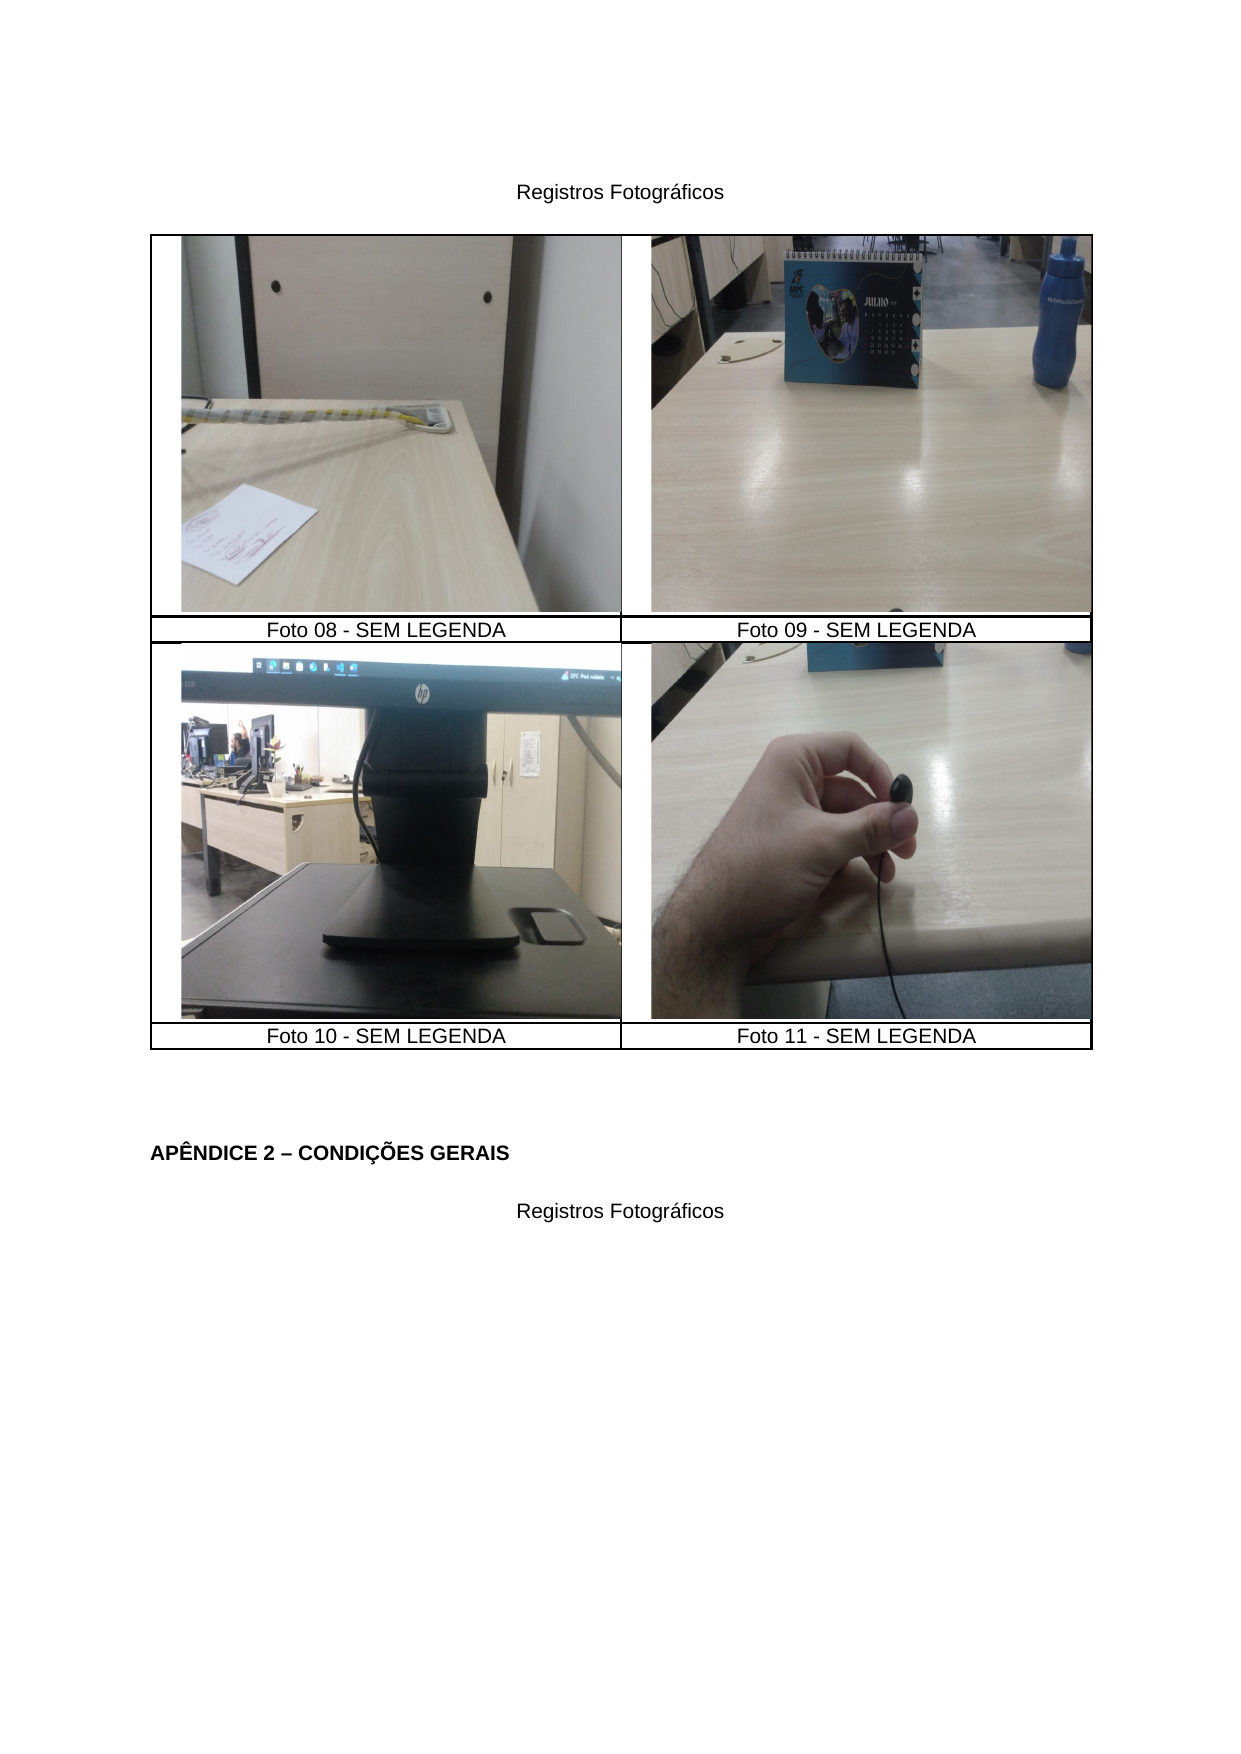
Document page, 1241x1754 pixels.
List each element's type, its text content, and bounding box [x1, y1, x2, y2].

table_header [152, 236, 620, 615]
table_cell [152, 644, 620, 1022]
table_cell Foto 09 - SEM LEGENDA [622, 618, 1090, 641]
text Registros Fotográficos [150, 180, 1090, 204]
table_cell Foto 08 - SEM LEGENDA [152, 618, 620, 641]
picture [181, 236, 622, 612]
table_cell Foto 10 - SEM LEGENDA [152, 1024, 620, 1048]
picture [651, 643, 1092, 1019]
table_cell Foto 11 - SEM LEGENDA [622, 1024, 1090, 1048]
table_cell [622, 644, 1090, 1022]
text Registros Fotográficos [150, 1199, 1090, 1223]
table_header [622, 236, 1090, 615]
text APÊNDICE 2 – CONDIÇÕES GERAIS [150, 1141, 1090, 1165]
picture [651, 236, 1092, 612]
picture [181, 643, 622, 1019]
